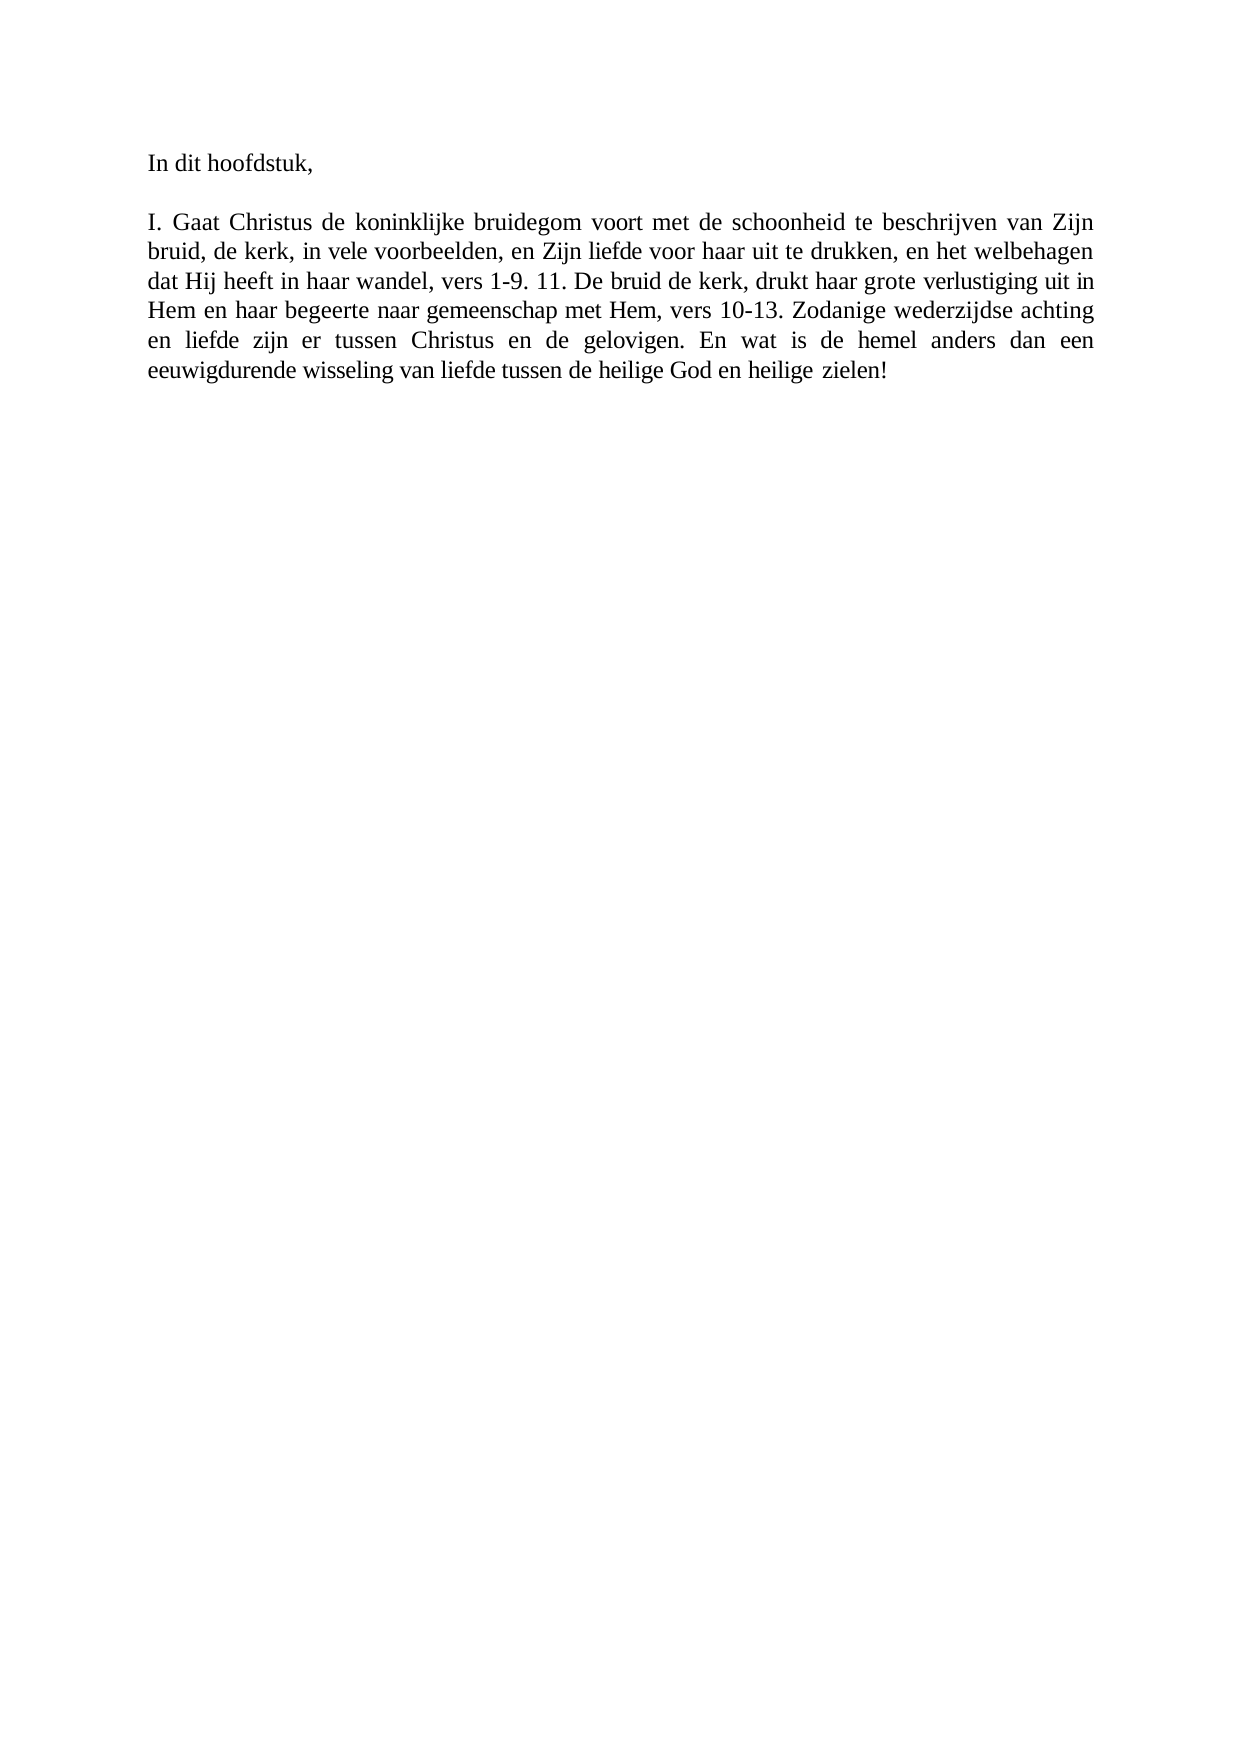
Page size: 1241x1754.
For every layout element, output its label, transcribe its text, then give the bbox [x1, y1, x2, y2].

list Gaat Christus de koninklijke bruidegom voort met de schoonheid te beschrijven van Zijn bruid, de kerk, in vele voorbeelden, en Zijn liefde voor haar uit te drukken, en het welbehagen dat Hij heeft in haar wandel, vers 1-9. 11. De bruid de kerk, drukt haar grote verlustiging uit in Hem en haar begeerte naar gemeenschap met Hem, vers 10-13. Zodanige wederzijdse achting en liefde zijn er tussen Christus en de gelovigen. En wat is de hemel anders dan een eeuwigdurende wisseling van liefde tussen de heilige God en heilige zielen! [147, 207, 1094, 383]
text In dit hoofdstuk, [147, 148, 1105, 177]
